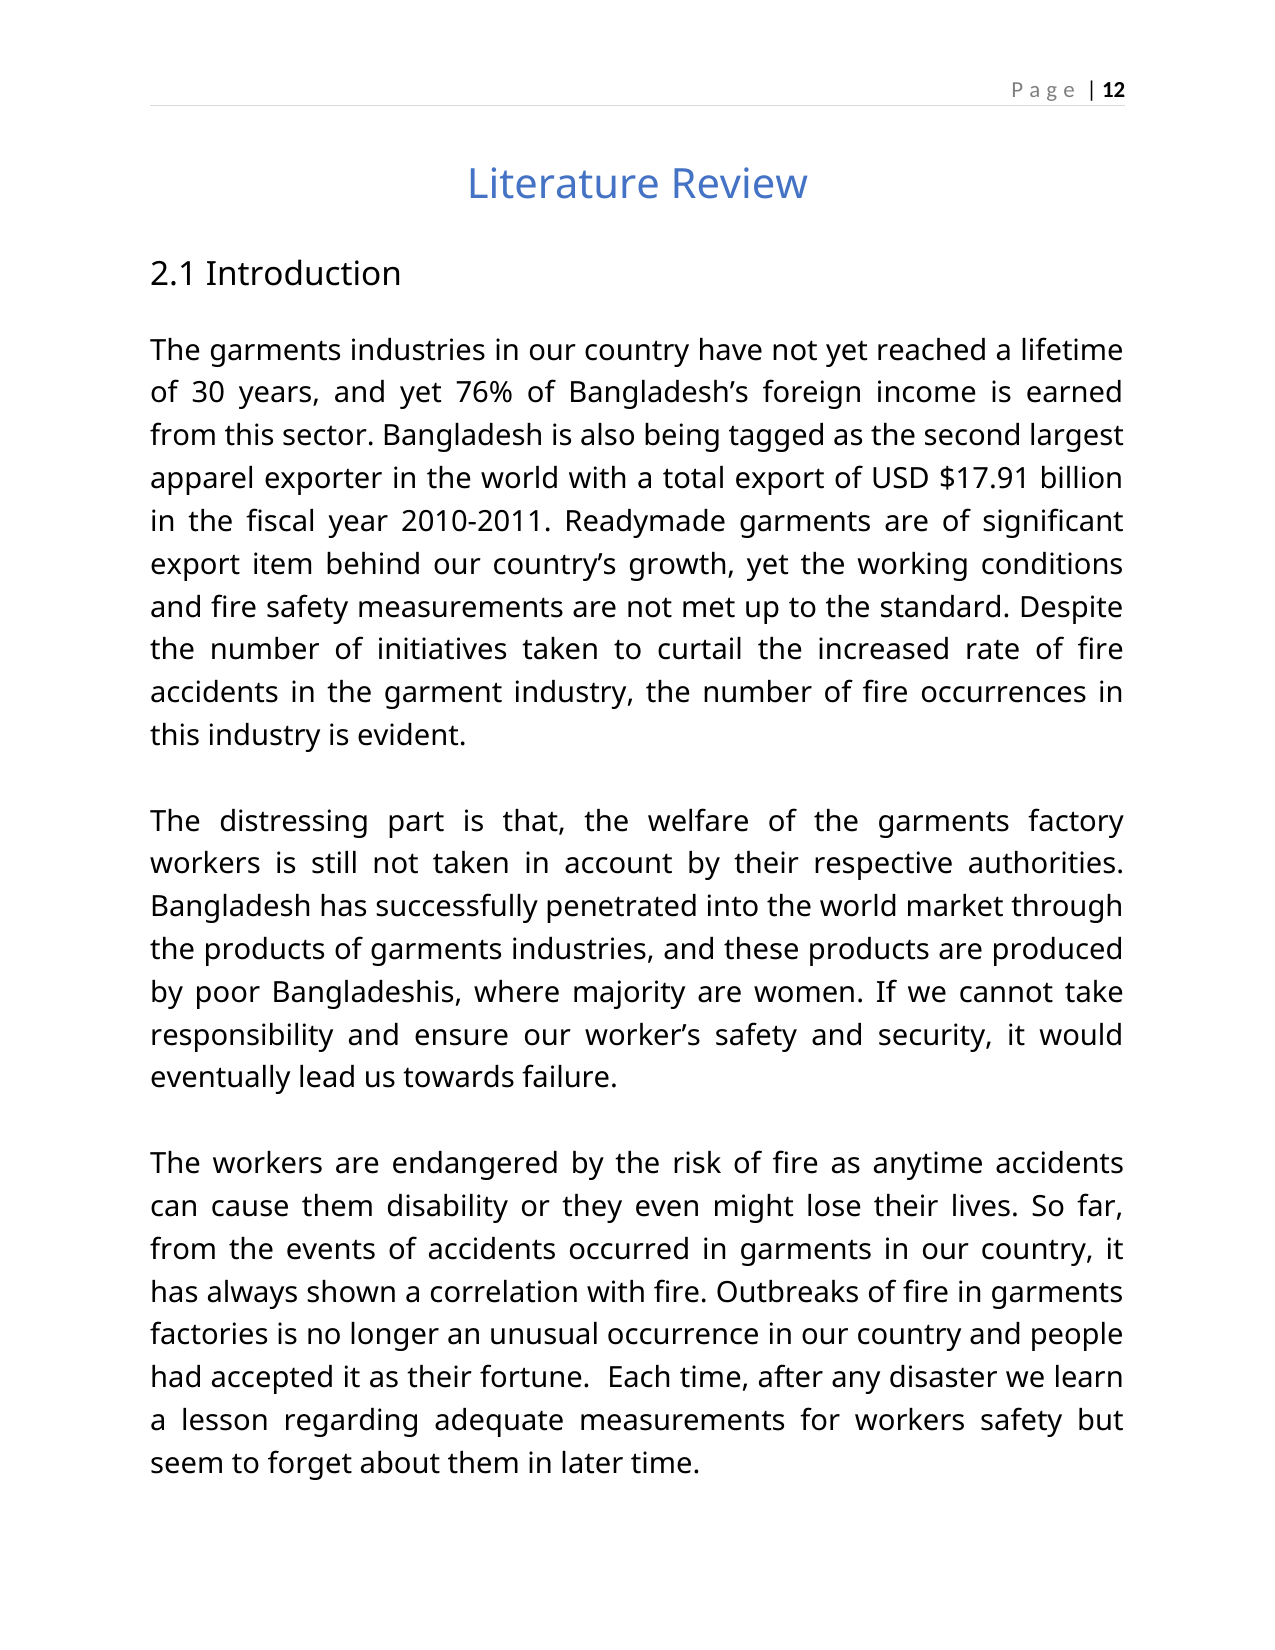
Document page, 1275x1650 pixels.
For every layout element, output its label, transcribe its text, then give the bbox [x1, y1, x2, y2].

text The distressing part is that, the welfare of the garments factory workers is still not taken in account by their respective authorities. Bangladesh has successfully penetrated into the world market through the products of garments industries, and these products are produced by poor Bangladeshis, where majority are women. If we cannot take responsibility and ensure our worker’s safety and security, it would eventually lead us towards failure. [150, 800, 1125, 1096]
text The workers are endangered by the risk of fire as anytime accidents can cause them disability or they even might lose their lives. So far, from the events of accidents occurred in garments in our country, it has always shown a correlation with fire. Outbreaks of fire in garments factories is no longer an unusual occurrence in our country and people had accepted it as their fortune. Each time, after any disaster we learn a lesson regarding adequate measurements for workers safety but seem to forget about them in later time. [150, 1142, 1125, 1482]
subtitle Literature Review [150, 154, 1125, 211]
subtitle 2.1 Introduction [150, 250, 1125, 295]
text The garments industries in our country have not yet reached a lifetime of 30 years, and yet 76% of Bangladesh’s foreign income is earned from this sector. Bangladesh is also being tagged as the second largest apparel exporter in the world with a total export of USD $17.91 billion in the fiscal year 2010-2011. Readymade garments are of significant export item behind our country’s growth, yet the working conditions and fire safety measurements are not met up to the standard. Despite the number of initiatives taken to curtail the increased rate of fire accidents in the garment industry, the number of fire occurrences in this industry is evident. [150, 329, 1125, 754]
